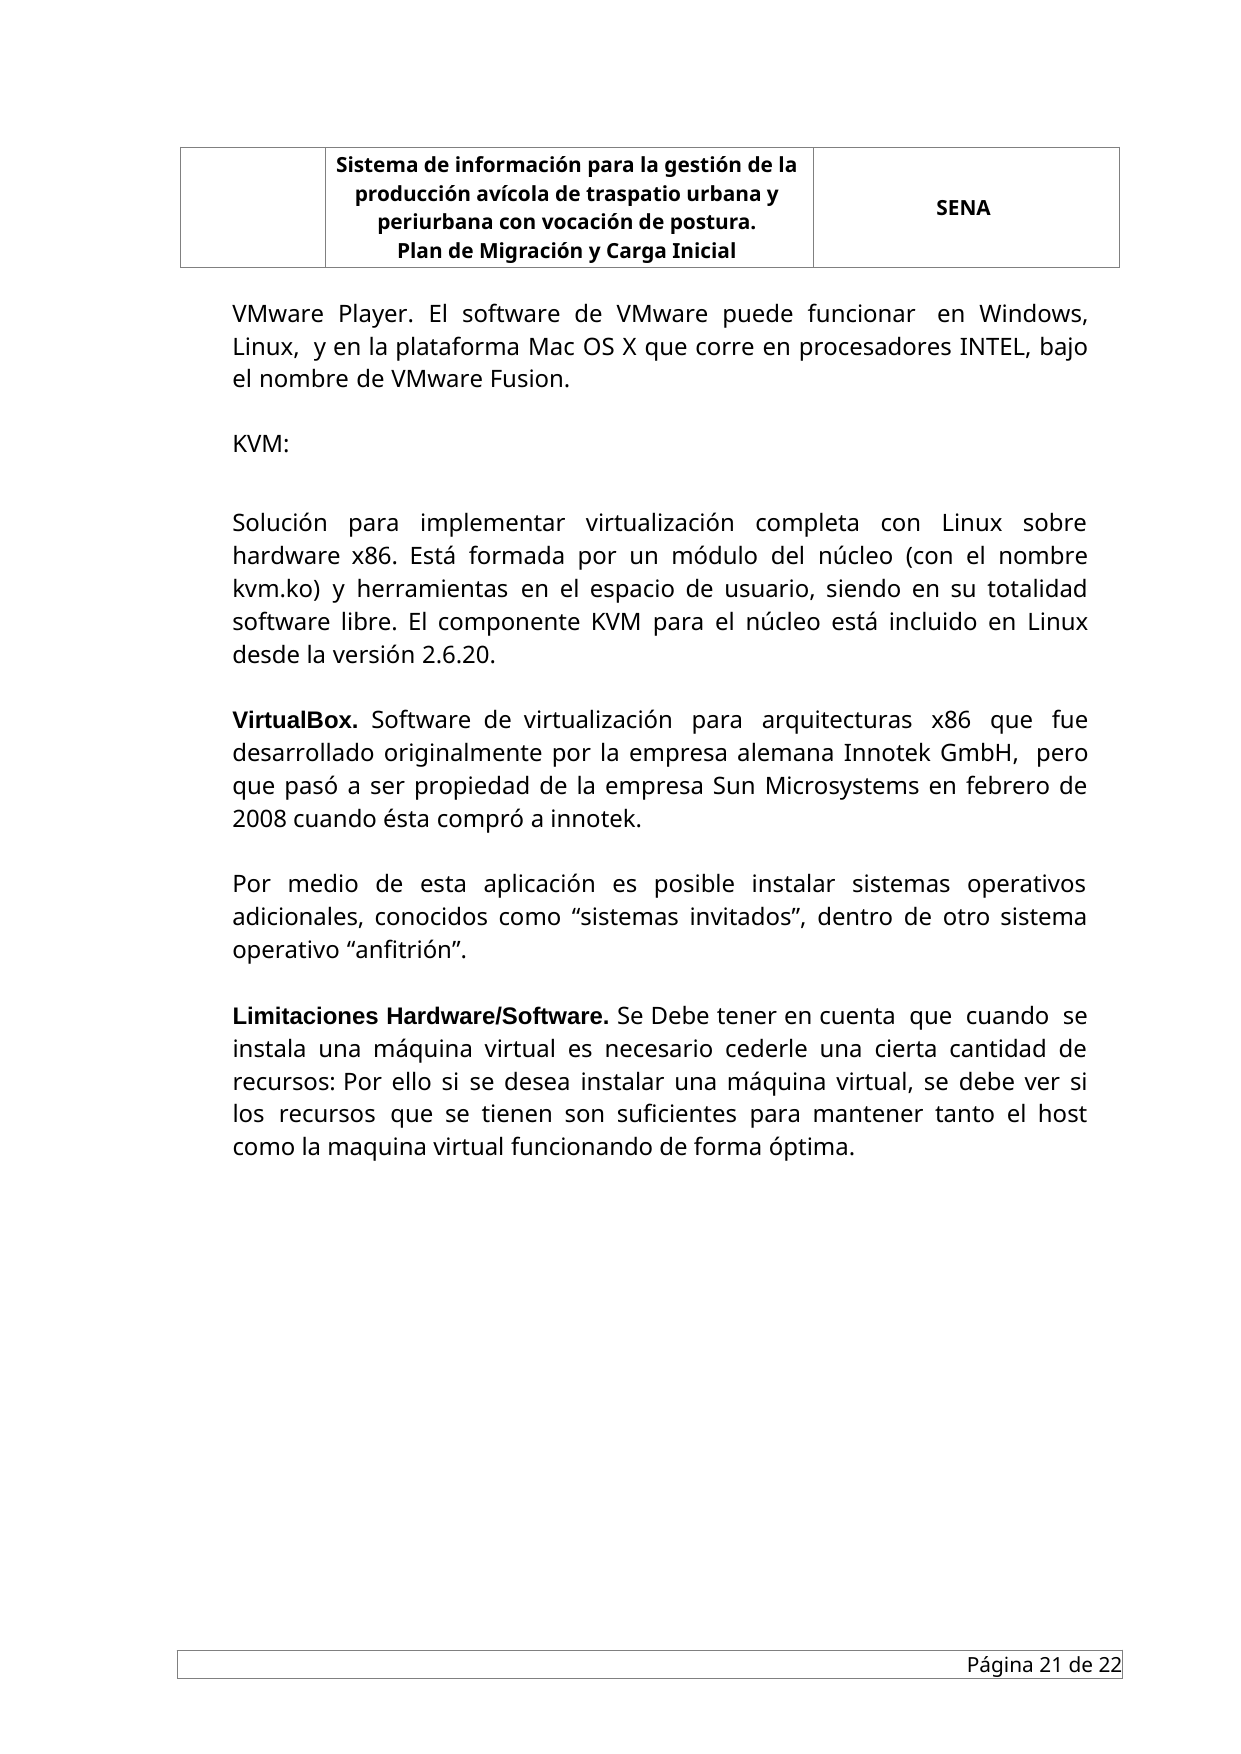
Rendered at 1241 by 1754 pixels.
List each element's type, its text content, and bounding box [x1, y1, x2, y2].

text Limitaciones Hardware/Software. Se Debe tener en cuenta que cuando se instala una máquina virtual es necesario cederle una cierta cantidad de recursos: Por ello si se desea instalar una máquina virtual, se debe ver si los recursos que se tienen son suficientes para mantener tanto el host como la maquina virtual funcionando de forma óptima. [232, 998, 1088, 1163]
text KVM: [232, 427, 1122, 460]
text VirtualBox. Software de virtualización para arquitecturas x86 que fue desarrollado originalmente por la empresa alemana Innotek GmbH, pero que pasó a ser propiedad de la empresa Sun Microsystems en febrero de 2008 cuando ésta compró a innotek. [232, 703, 1088, 834]
text Por medio de esta aplicación es posible instalar sistemas operativos adicionales, conocidos como “sistemas invitados”, dentro de otro sistema operativo “anfitrión”. [232, 867, 1088, 966]
text Solución para implementar virtualización completa con Linux sobre hardware x86. Está formada por un módulo del núcleo (con el nombre kvm.ko) y herramientas en el espacio de usuario, siendo en su totalidad software libre. El componente KVM para el núcleo está incluido en Linux desde la versión 2.6.20. [232, 506, 1088, 670]
